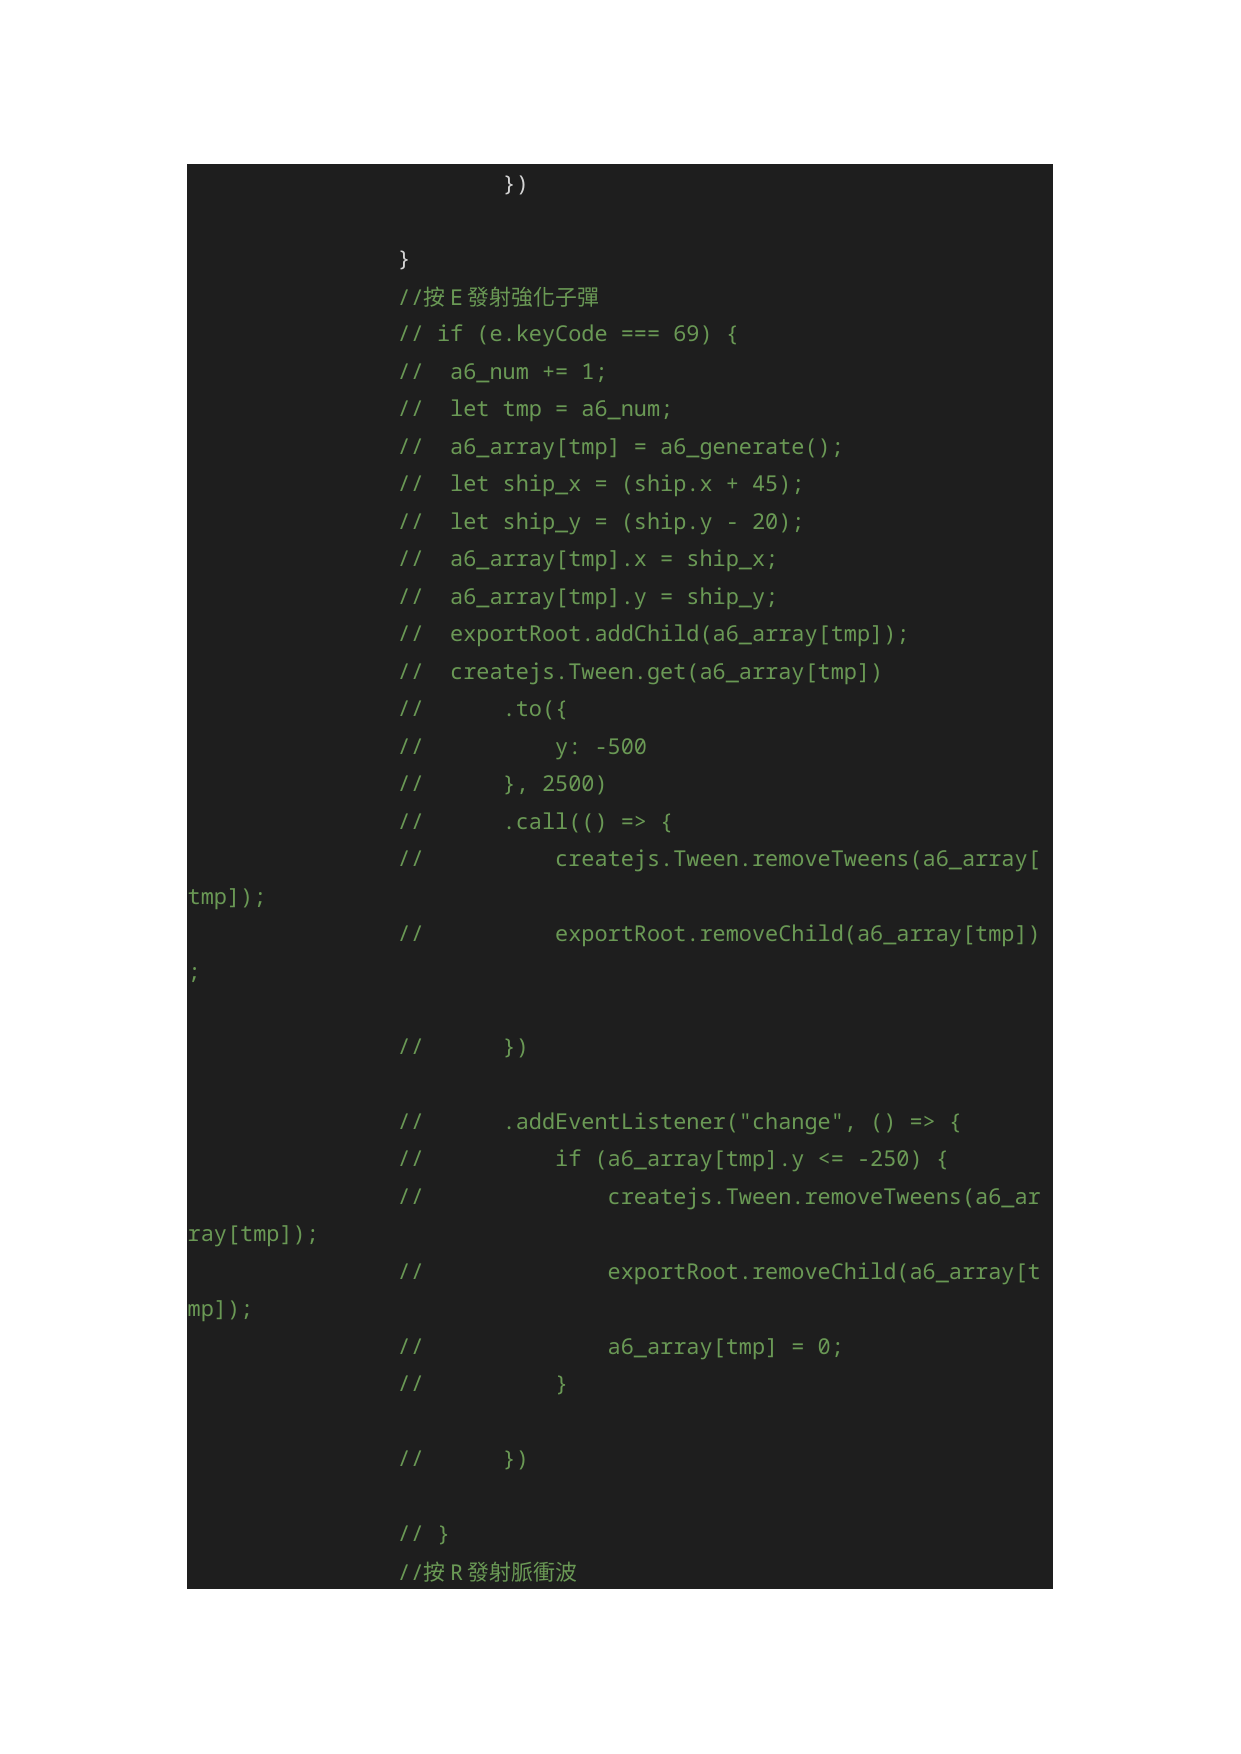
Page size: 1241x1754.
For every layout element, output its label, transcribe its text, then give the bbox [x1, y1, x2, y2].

text // if (e.keyCode === 69) { [187, 314, 1053, 352]
text }) [187, 164, 1053, 202]
text // }) [187, 1027, 1053, 1064]
text // createjs.Tween.removeTweens(a6_array[tmp]); [187, 839, 1053, 914]
text // .call(() => { [187, 802, 1053, 839]
text // }) [187, 1439, 1053, 1477]
text // if (a6_array[tmp].y <= -250) { [187, 1139, 1053, 1177]
text // a6_array[tmp] = a6_generate(); [187, 427, 1053, 464]
text // .to({ [187, 689, 1053, 727]
text // createjs.Tween.removeTweens(a6_array[tmp]); [187, 1177, 1053, 1252]
text // a6_array[tmp].y = ship_y; [187, 577, 1053, 614]
text //按R發射脈衝波 [187, 1552, 1053, 1589]
text // exportRoot.removeChild(a6_array[tmp]); [187, 914, 1053, 989]
text // a6_array[tmp].x = ship_x; [187, 539, 1053, 577]
text } [187, 239, 1053, 277]
text // y: -500 [187, 727, 1053, 764]
text // }, 2500) [187, 764, 1053, 802]
text // let ship_y = (ship.y - 20); [187, 502, 1053, 539]
text //按E發射強化子彈 [187, 277, 1053, 314]
text // let ship_x = (ship.x + 45); [187, 464, 1053, 502]
text // exportRoot.removeChild(a6_array[tmp]); [187, 1252, 1053, 1327]
text // } [187, 1514, 1053, 1552]
text // a6_num += 1; [187, 352, 1053, 389]
text // .addEventListener("change", () => { [187, 1102, 1053, 1139]
text // createjs.Tween.get(a6_array[tmp]) [187, 652, 1053, 689]
text // exportRoot.addChild(a6_array[tmp]); [187, 614, 1053, 652]
text // let tmp = a6_num; [187, 389, 1053, 427]
text // } [187, 1364, 1053, 1402]
text // a6_array[tmp] = 0; [187, 1327, 1053, 1364]
